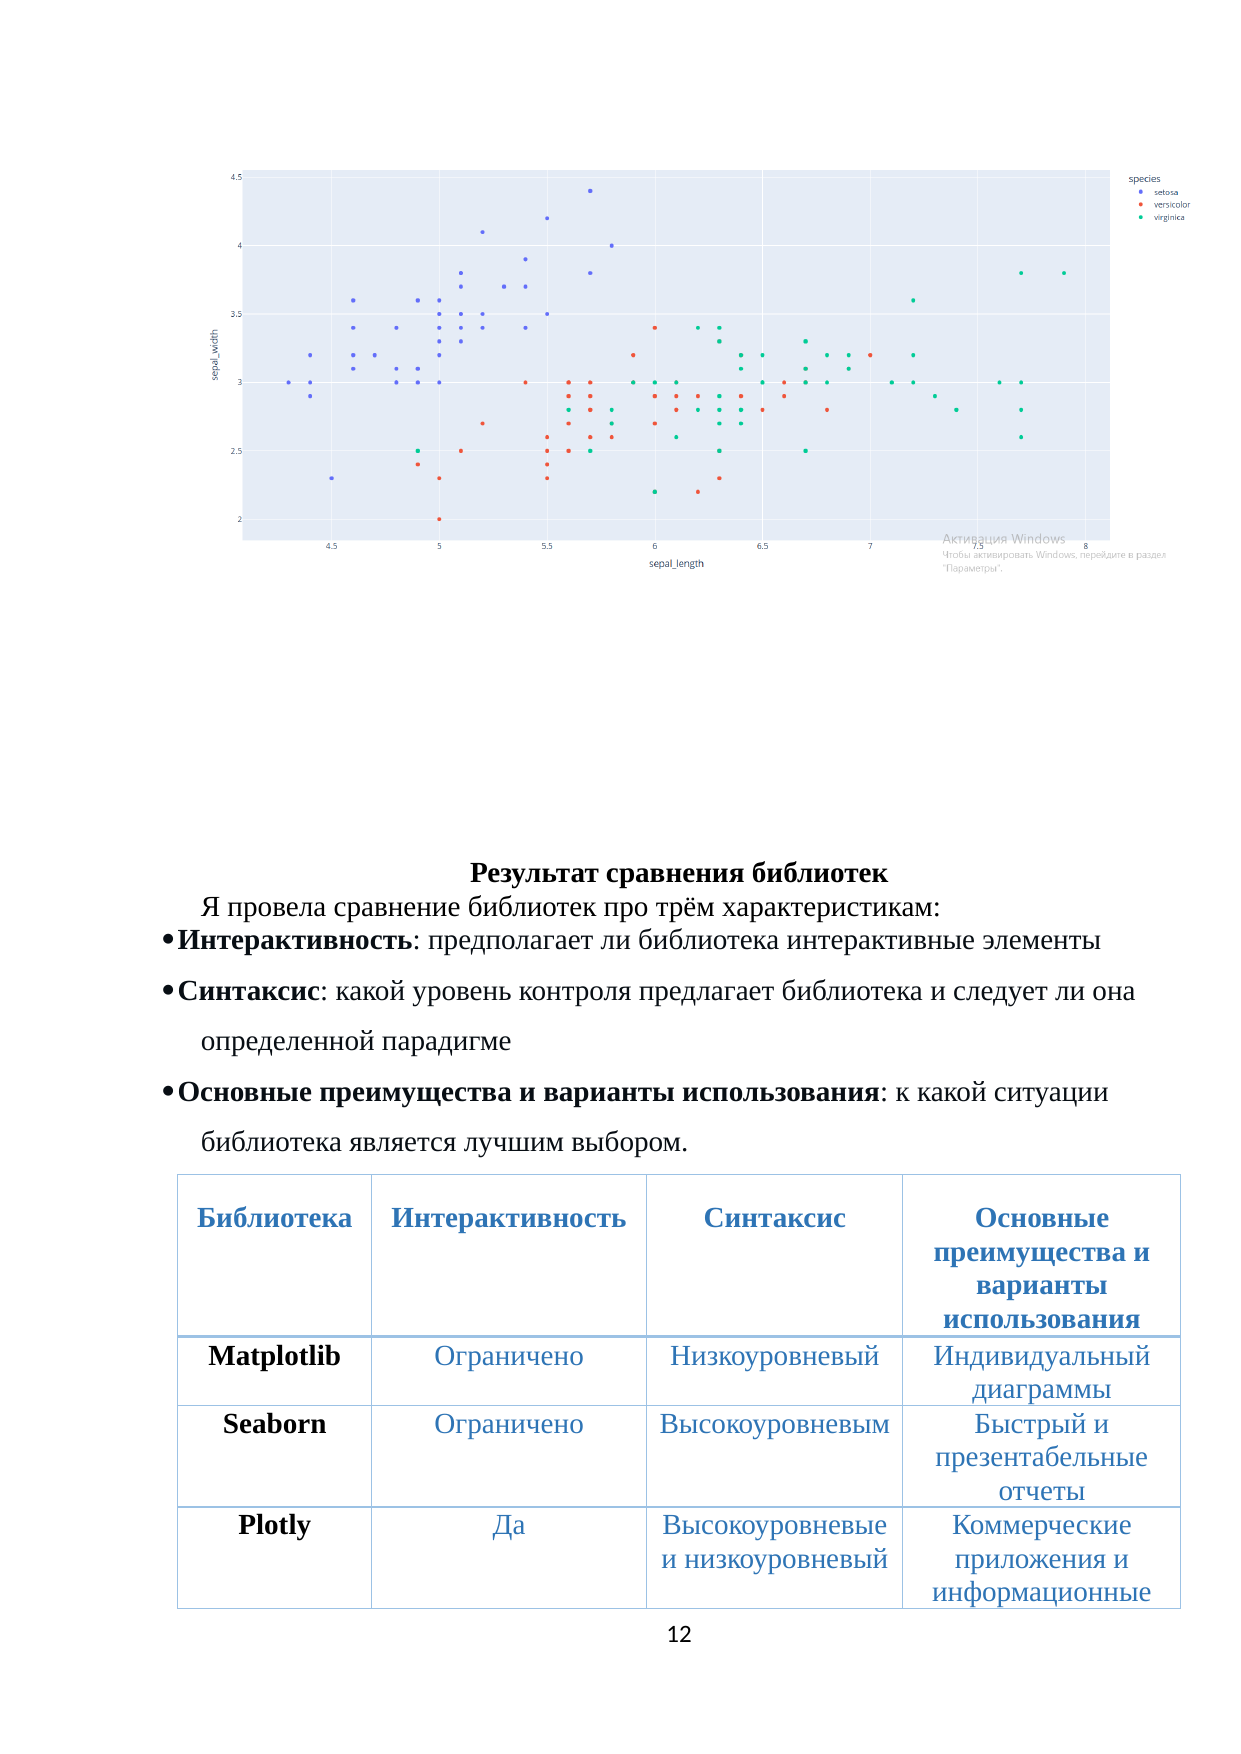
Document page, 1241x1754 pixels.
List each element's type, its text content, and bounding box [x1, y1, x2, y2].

text Я провела сравнение библиотек про трём характеристикам: [201, 889, 1181, 922]
table_cell Seaborn [178, 1406, 371, 1506]
table_cell Низкоуровневый [647, 1338, 902, 1405]
table_cell Matplotlib [178, 1338, 371, 1405]
table_header Основные преимущества и варианты использования [903, 1175, 1180, 1334]
table_header Синтаксис [647, 1175, 902, 1334]
table_cell Индивидуальный диаграммы [903, 1338, 1180, 1405]
table_cell Ограничено [372, 1338, 646, 1405]
table_cell Да [372, 1508, 646, 1608]
table_cell Высокоуровневым [647, 1406, 902, 1506]
list Интерактивность: предполагает ли библиотека интерактивные элементы [163, 922, 1158, 956]
table_cell Быстрый и презентабельные отчеты [903, 1406, 1180, 1506]
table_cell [903, 1508, 1180, 1608]
table_header Библиотека [178, 1175, 371, 1334]
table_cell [647, 1508, 902, 1608]
list Синтаксис: какой уровень контроля предлагает библиотека и следует ли она определенной парадигме [163, 973, 1158, 1057]
table_cell Plotly [178, 1508, 371, 1608]
list Основные преимущества и варианты использования: к какой ситуации библиотека является лучшим выбором. [163, 1074, 1158, 1158]
table_header Интерактивность [372, 1175, 646, 1334]
text Результат сравнения библиотек [177, 855, 1181, 889]
table_cell Ограничено [372, 1406, 646, 1506]
